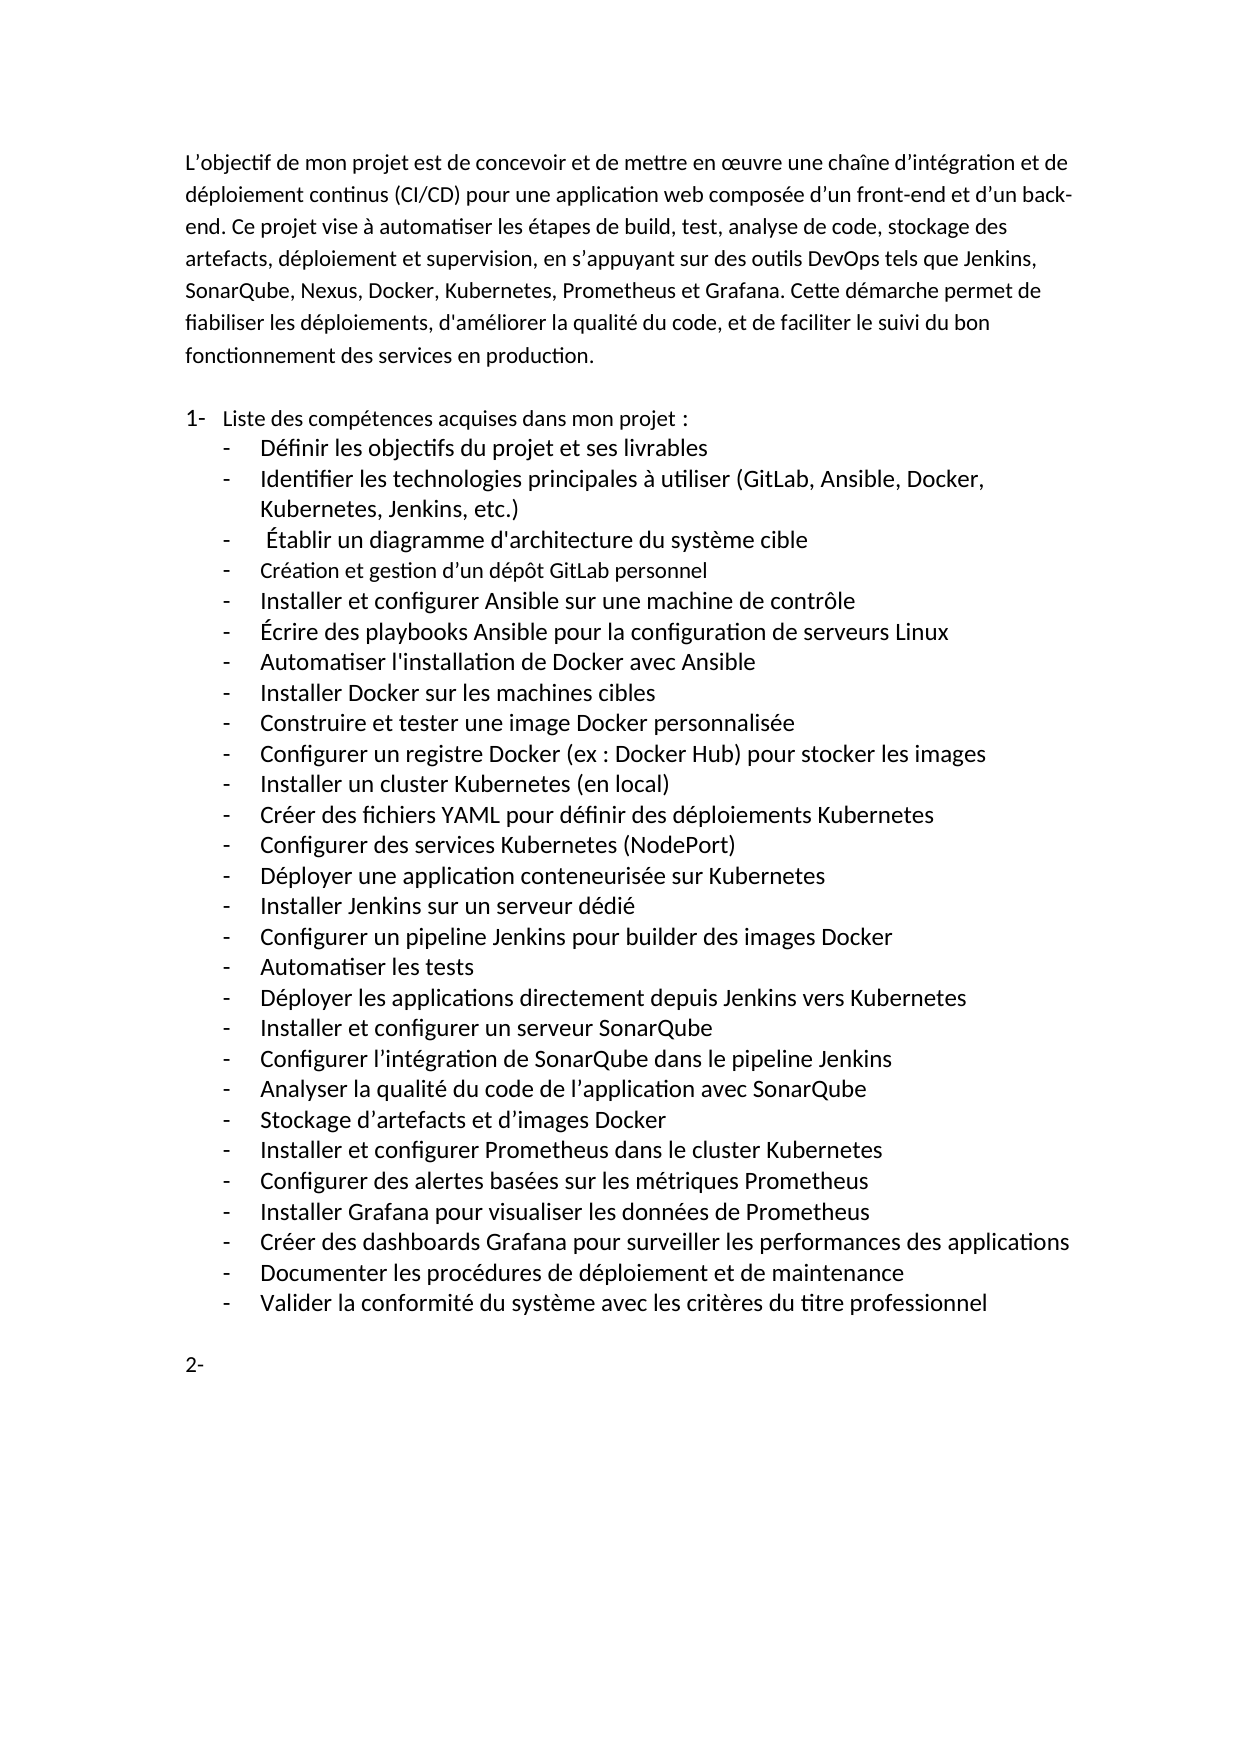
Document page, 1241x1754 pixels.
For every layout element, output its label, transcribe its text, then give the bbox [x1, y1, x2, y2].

list Déployer les applications directement depuis Jenkins vers Kubernetes [223, 982, 1093, 1012]
list Valider la conformité du système avec les critères du titre professionnel [223, 1287, 1093, 1318]
list Écrire des playbooks Ansible pour la configuration de serveurs Linux [223, 616, 1093, 646]
list Automatiser l'installation de Docker avec Ansible [223, 646, 1093, 677]
list Configurer un registre Docker (ex : Docker Hub) pour stocker les images [223, 738, 1093, 768]
list Installer Jenkins sur un serveur dédié [223, 890, 1093, 921]
list Créer des fichiers YAML pour définir des déploiements Kubernetes [223, 799, 1093, 829]
list Analyser la qualité du code de l’application avec SonarQube [223, 1073, 1093, 1104]
list Installer et configurer un serveur SonarQube [223, 1012, 1093, 1043]
list Définir les objectifs du projet et ses livrables [223, 433, 1093, 463]
list Construire et tester une image Docker personnalisée [223, 707, 1093, 738]
list Installer et configurer Prometheus dans le cluster Kubernetes [223, 1134, 1093, 1165]
list Établir un diagramme d'architecture du système cible [223, 524, 1093, 555]
list Identifier les technologies principales à utiliser (GitLab, Ansible, Docker, Kubernetes, Jenkins, etc.) [223, 463, 1093, 524]
list Automatiser les tests [223, 951, 1093, 982]
list Configurer l’intégration de SonarQube dans le pipeline Jenkins [223, 1043, 1093, 1073]
list Installer et configurer Ansible sur une machine de contrôle [223, 585, 1093, 616]
list Déployer une application conteneurisée sur Kubernetes [223, 860, 1093, 890]
list Documenter les procédures de déploiement et de maintenance [223, 1257, 1093, 1287]
list Configurer des services Kubernetes (NodePort) [223, 829, 1093, 860]
list Configurer un pipeline Jenkins pour builder des images Docker [223, 921, 1093, 951]
list Créer des dashboards Grafana pour surveiller les performances des applications [223, 1226, 1093, 1257]
list Configurer des alertes basées sur les métriques Prometheus [223, 1165, 1093, 1196]
list Liste des compétences acquises dans mon projet : [185, 402, 1093, 433]
list Installer Grafana pour visualiser les données de Prometheus [223, 1196, 1093, 1226]
list Stockage d’artefacts et d’images Docker [223, 1104, 1093, 1134]
list Installer Docker sur les machines cibles [223, 677, 1093, 707]
list Installer un cluster Kubernetes (en local) [223, 768, 1093, 799]
text L’objectif de mon projet est de concevoir et de mettre en œuvre une chaîne d’intégration et de déploiement continus (CI/CD) pour une application web composée d’un front-end et d’un back-end. Ce projet vise à automatiser les étapes de build, test, analyse de code, stockage des artefacts, déploiement et supervision, en s’appuyant sur des outils DevOps tels que Jenkins, SonarQube, Nexus, Docker, Kubernetes, Prometheus et Grafana. Cette démarche permet de fiabiliser les déploiements, d'améliorer la qualité du code, et de faciliter le suivi du bon fonctionnement des services en production. [185, 148, 1093, 369]
list Création et gestion d’un dépôt GitLab personnel [223, 555, 1093, 585]
